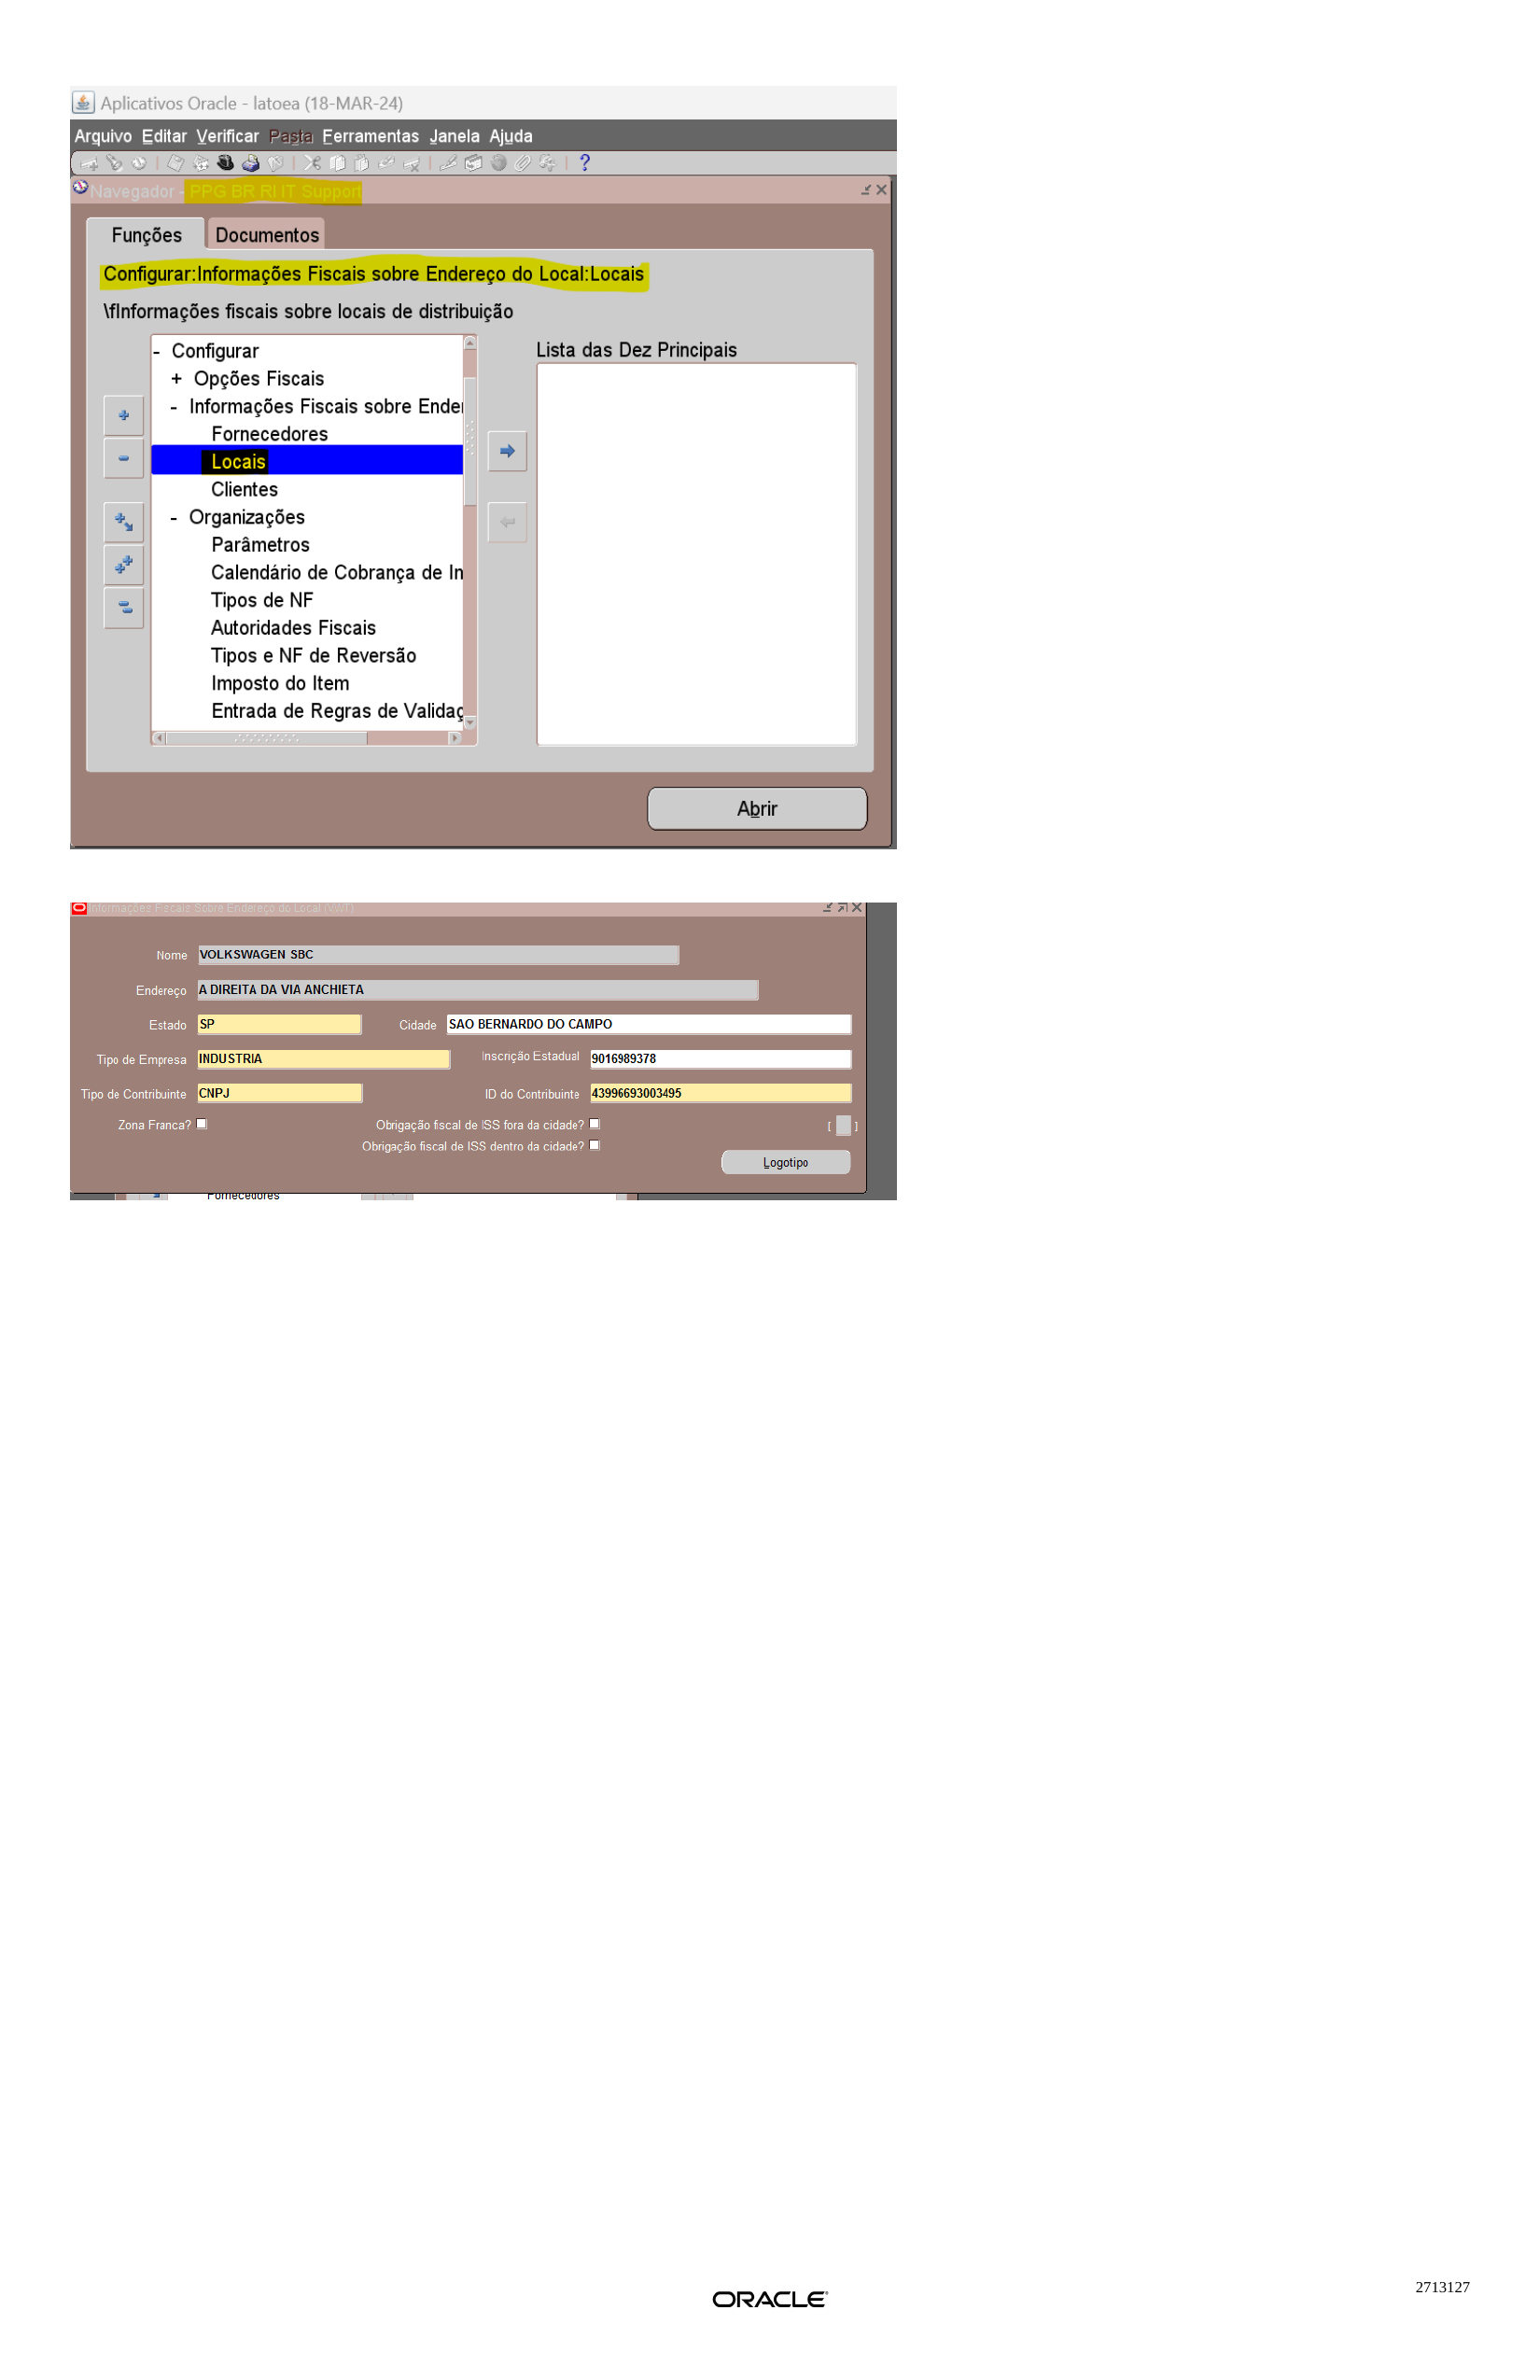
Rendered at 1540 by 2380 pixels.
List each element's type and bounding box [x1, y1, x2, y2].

picture [70, 903, 897, 1200]
picture [70, 86, 897, 849]
